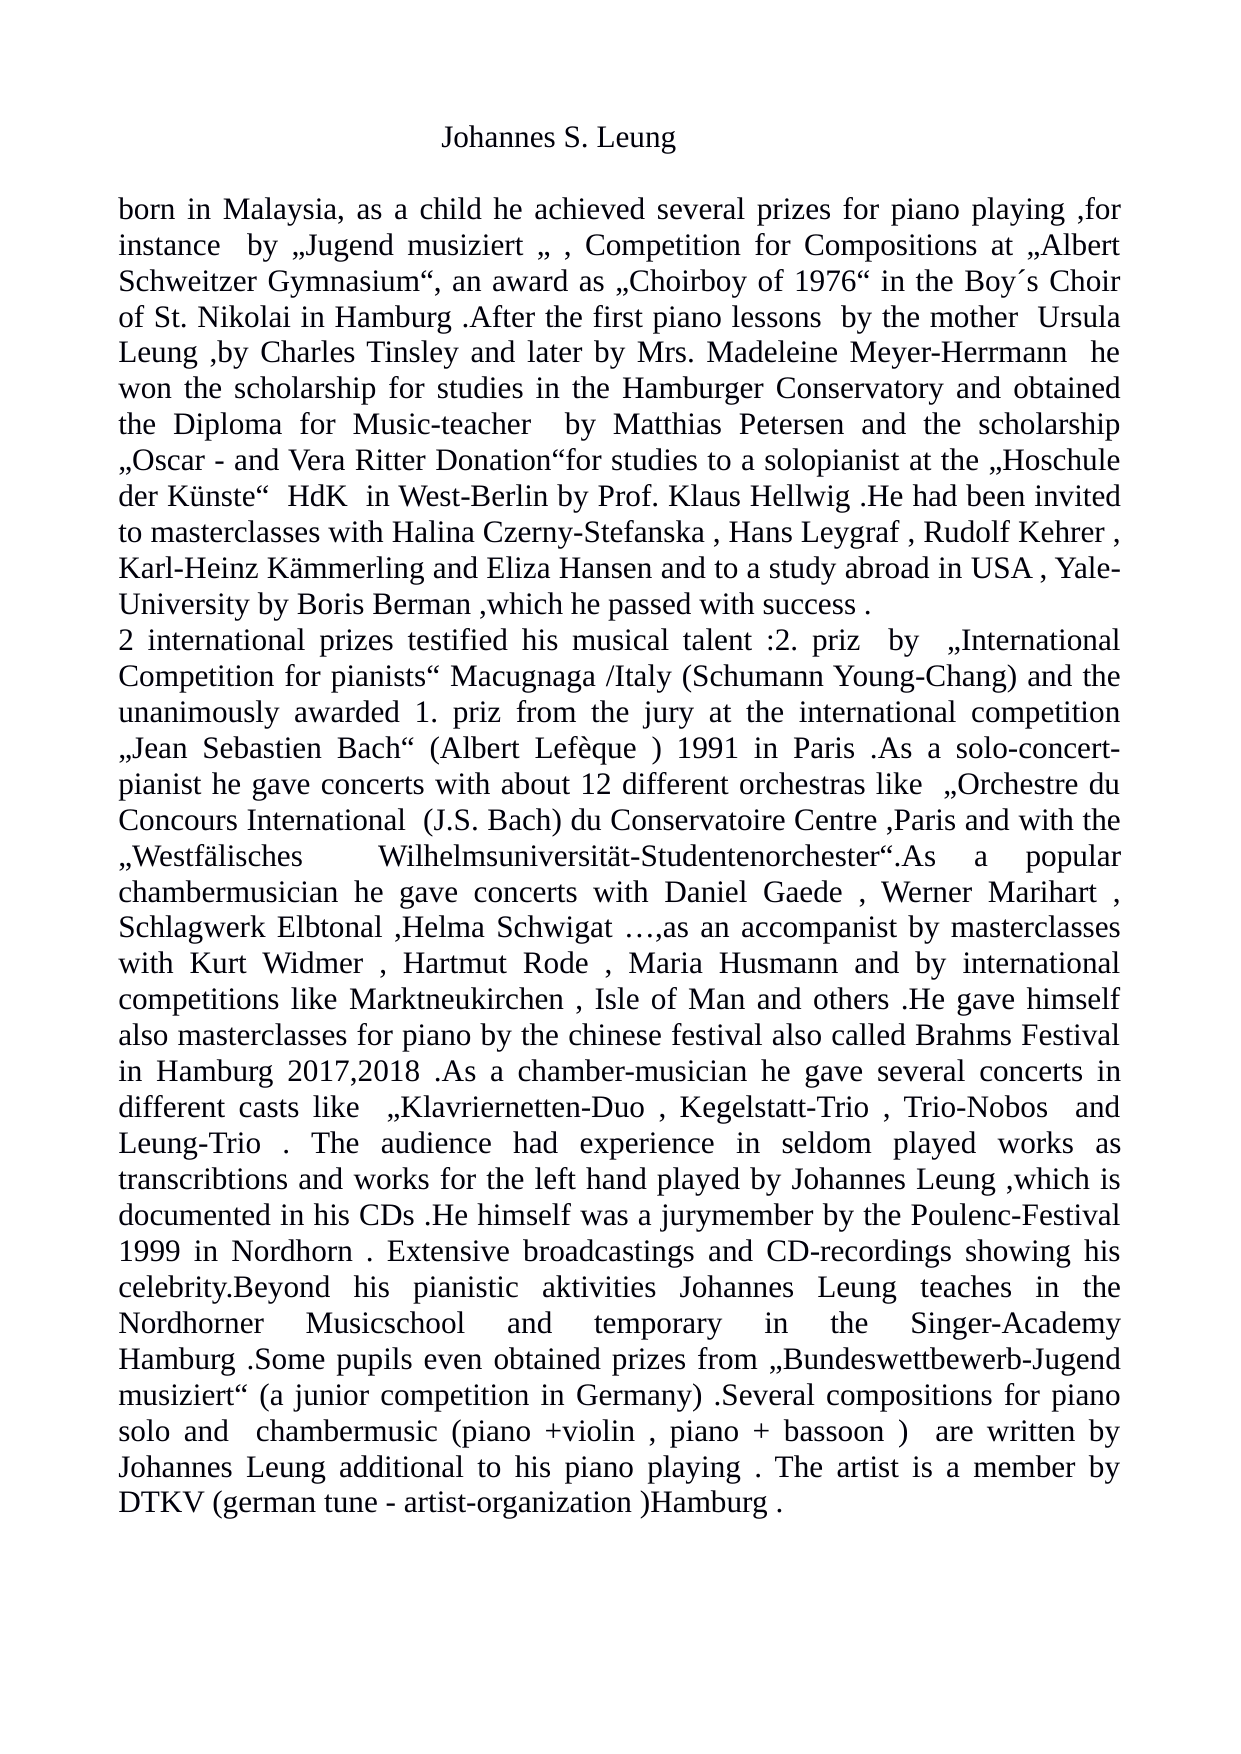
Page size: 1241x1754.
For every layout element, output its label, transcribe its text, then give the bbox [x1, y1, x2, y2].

text Johannes S. Leung [118, 118, 1122, 154]
text born in Malaysia, as a child he achieved several prizes for piano playing ,for instance by „Jugend musiziert „ , Competition for Compositions at „Albert Schweitzer Gymnasium“, an award as „Choirboy of 1976“ in the Boy´s Choir of St. Nikolai in Hamburg .After the first piano lessons by the mother Ursula Leung ,by Charles Tinsley and later by Mrs. Madeleine Meyer-Herrmann he won the scholarship for studies in the Hamburger Conservatory and obtained the Diploma for Music-teacher by Matthias Petersen and the scholarship „Oscar - and Vera Ritter Donation“for studies to a solopianist at the „Hoschule der Künste“ HdK in West-Berlin by Prof. Klaus Hellwig .He had been invited to masterclasses with Halina Czerny-Stefanska , Hans Leygraf , Rudolf Kehrer , Karl-Heinz Kämmerling and Eliza Hansen and to a study abroad in USA , Yale-University by Boris Berman ,which he passed with success . [118, 190, 1122, 621]
text 2 international prizes testified his musical talent :2. priz by „International Competition for pianists“ Macugnaga /Italy (Schumann Young-Chang) and the unanimously awarded 1. priz from the jury at the international competition „Jean Sebastien Bach“ (Albert Lefèque ) 1991 in Paris .As a solo-concert-pianist he gave concerts with about 12 different orchestras like „Orchestre du Concours International (J.S. Bach) du Conservatoire Centre ,Paris and with the „Westfälisches Wilhelmsuniversität-Studentenorchester“.As a popular chambermusician he gave concerts with Daniel Gaede , Werner Marihart , Schlagwerk Elbtonal ,Helma Schwigat …,as an accompanist by masterclasses with Kurt Widmer , Hartmut Rode , Maria Husmann and by international competitions like Marktneukirchen , Isle of Man and others .He gave himself also masterclasses for piano by the chinese festival also called Brahms Festival in Hamburg 2017,2018 .As a chamber-musician he gave several concerts in different casts like „Klavriernetten-Duo , Kegelstatt-Trio , Trio-Nobos and Leung-Trio . The audience had experience in seldom played works as transcribtions and works for the left hand played by Johannes Leung ,which is documented in his CDs .He himself was a jurymember by the Poulenc-Festival 1999 in Nordhorn . Extensive broadcastings and CD-recordings showing his celebrity.Beyond his pianistic aktivities Johannes Leung teaches in the Nordhorner Musicschool and temporary in the Singer-Academy Hamburg .Some pupils even obtained prizes from „Bundeswettbewerb-Jugend musiziert“ (a junior competition in Germany) .Several compositions for piano solo and chambermusic (piano +violin , piano + bassoon ) are written by Johannes Leung additional to his piano playing . The artist is a member by DTKV (german tune - artist-organization )Hamburg . [118, 621, 1122, 1520]
